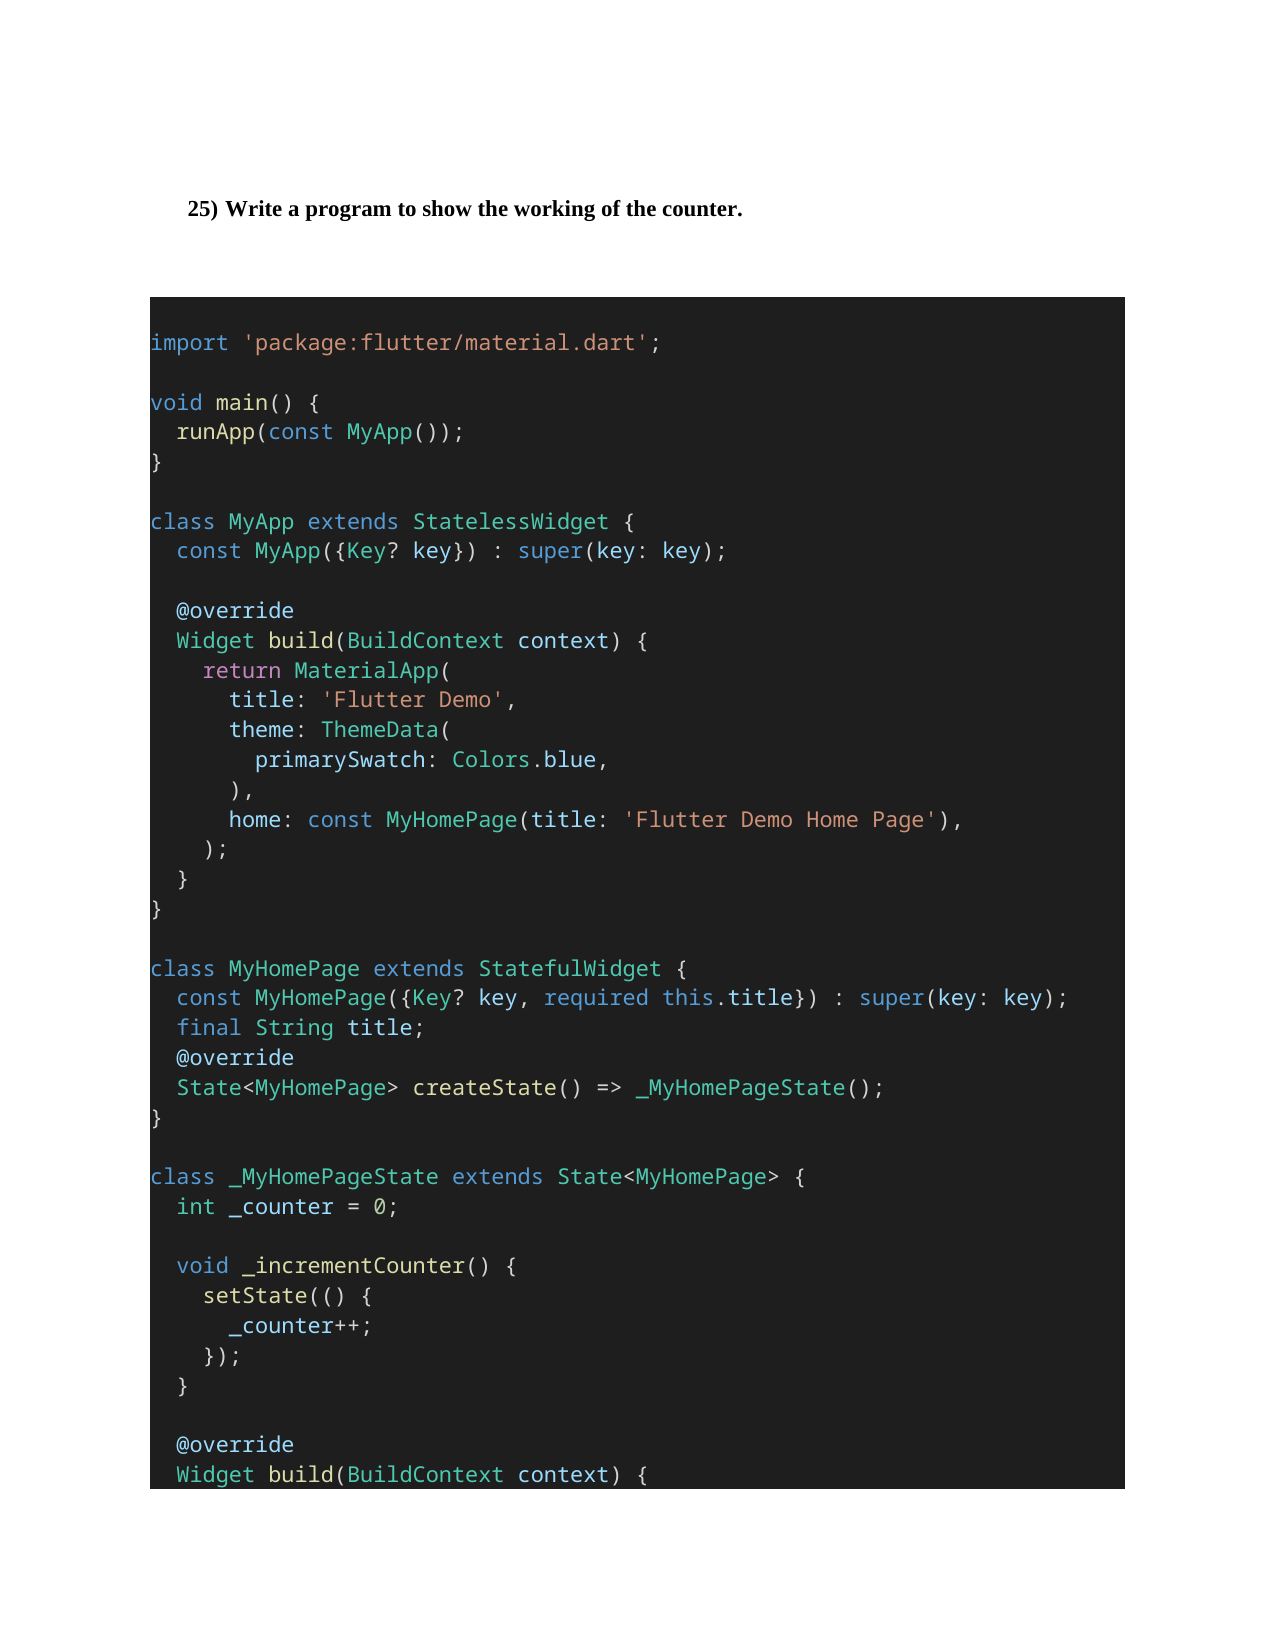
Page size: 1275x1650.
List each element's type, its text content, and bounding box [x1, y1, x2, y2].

text _counter++; [150, 1310, 1125, 1340]
text @override [150, 1429, 1125, 1459]
text State<MyHomePage> createState() => _MyHomePageState(); [150, 1072, 1125, 1101]
text const MyHomePage({Key? key, required this.title}) : super(key: key); [150, 982, 1125, 1012]
text title: 'Flutter Demo', [150, 684, 1125, 714]
text Widget build(BuildContext context) { [150, 1459, 1125, 1489]
text return MaterialApp( [150, 654, 1125, 684]
text class MyHomePage extends StatefulWidget { [150, 952, 1125, 982]
text ); [150, 833, 1125, 863]
text const MyApp({Key? key}) : super(key: key); [150, 535, 1125, 565]
text } [150, 1369, 1125, 1399]
text primarySwatch: Colors.blue, [150, 744, 1125, 774]
text class MyApp extends StatelessWidget { [150, 506, 1125, 535]
text void main() { [150, 386, 1125, 416]
text } [150, 1101, 1125, 1131]
text import 'package:flutter/material.dart'; [150, 327, 1125, 357]
text final String title; [150, 1012, 1125, 1042]
text int _counter = 0; [150, 1191, 1125, 1221]
text class _MyHomePageState extends State<MyHomePage> { [150, 1161, 1125, 1191]
list Write a program to show the working of the counter. [187, 195, 1125, 221]
text void _incrementCounter() { [150, 1250, 1125, 1280]
text setState(() { [150, 1280, 1125, 1310]
text @override [150, 595, 1125, 625]
text ), [150, 774, 1125, 803]
text theme: ThemeData( [150, 714, 1125, 744]
text } [150, 446, 1125, 476]
text }); [150, 1340, 1125, 1369]
text home: const MyHomePage(title: 'Flutter Demo Home Page'), [150, 803, 1125, 833]
text runApp(const MyApp()); [150, 416, 1125, 446]
text } [150, 893, 1125, 923]
text @override [150, 1042, 1125, 1072]
text Widget build(BuildContext context) { [150, 625, 1125, 654]
text } [150, 863, 1125, 893]
